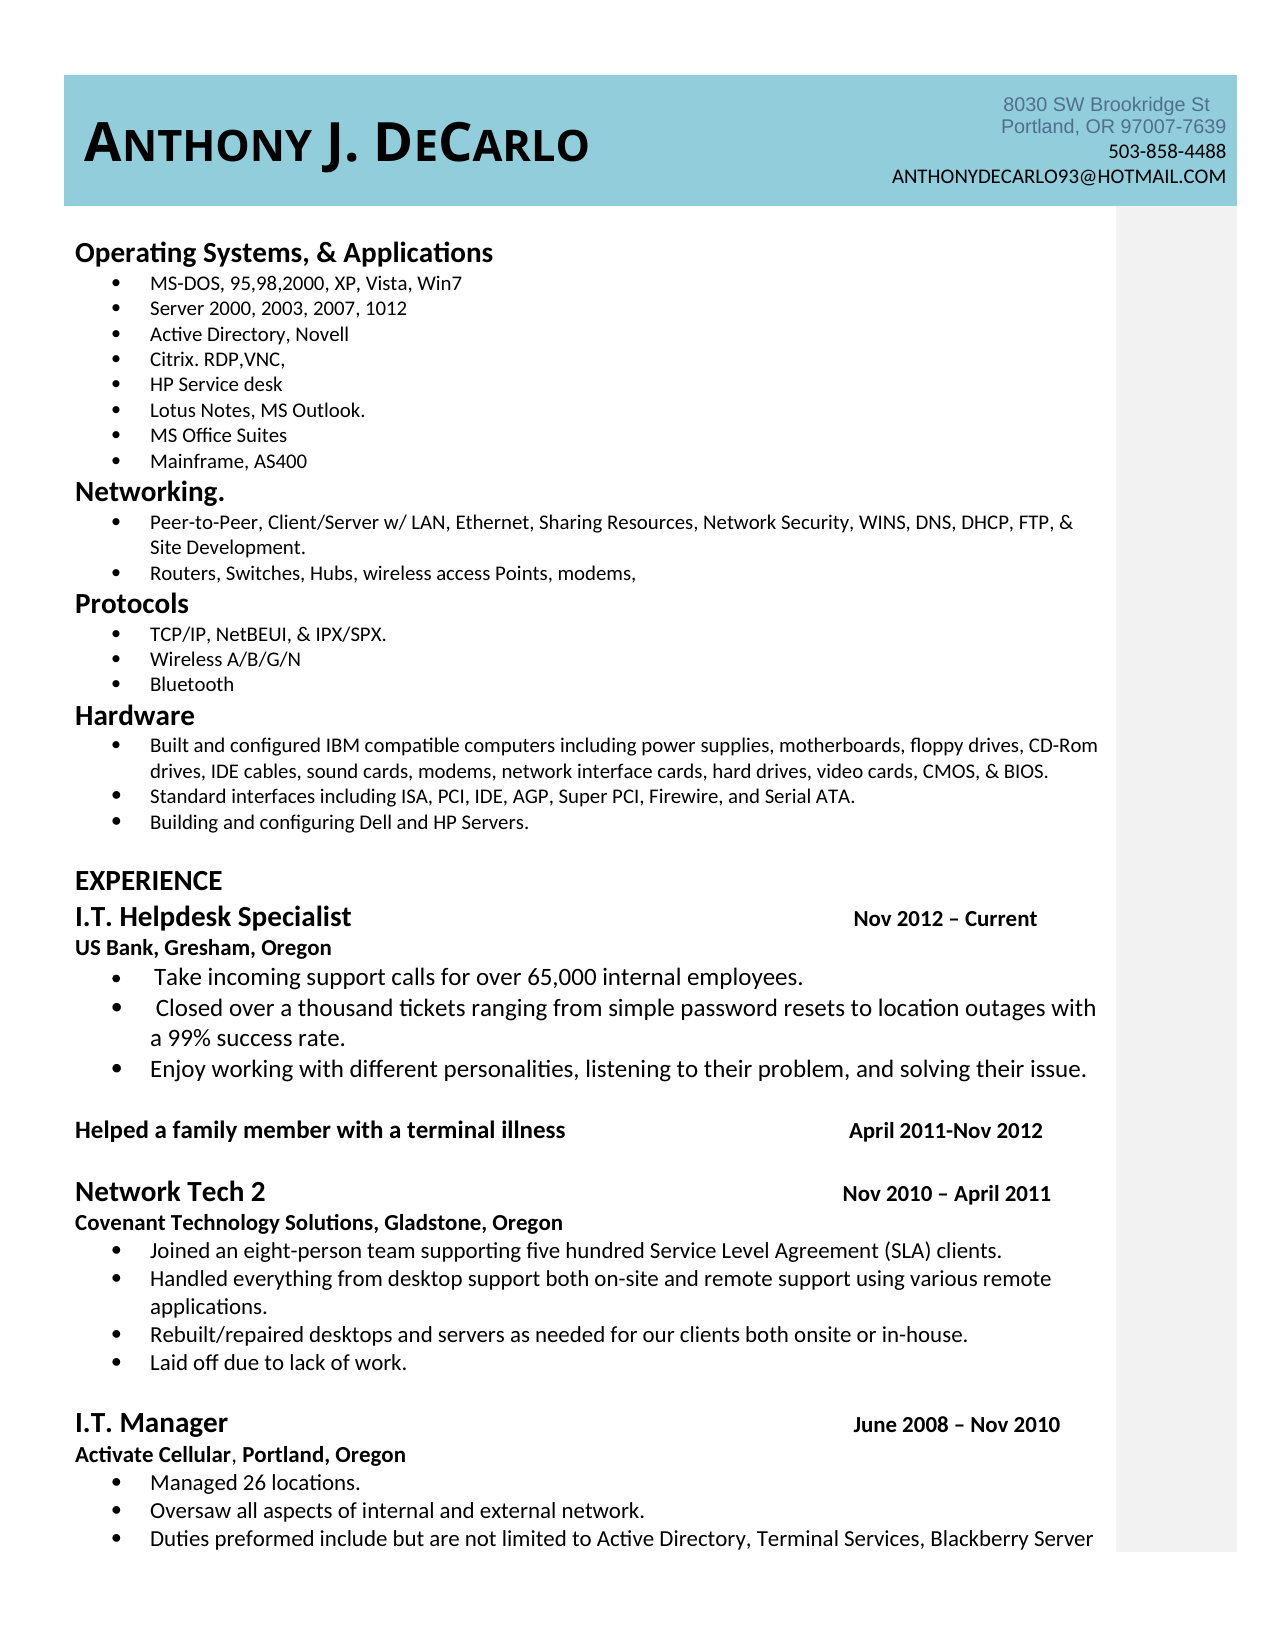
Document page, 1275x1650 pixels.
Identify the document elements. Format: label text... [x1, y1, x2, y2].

table_cell [1116, 206, 1237, 1552]
table_header Anthony J. DeCarlo [64, 75, 750, 206]
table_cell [64, 206, 1116, 1552]
table_header 8030 SW Brookridge St Portland, OR 97007-7639 503-858-4488 AnthonyDeCarlo93@hotmail.com [750, 75, 1237, 206]
